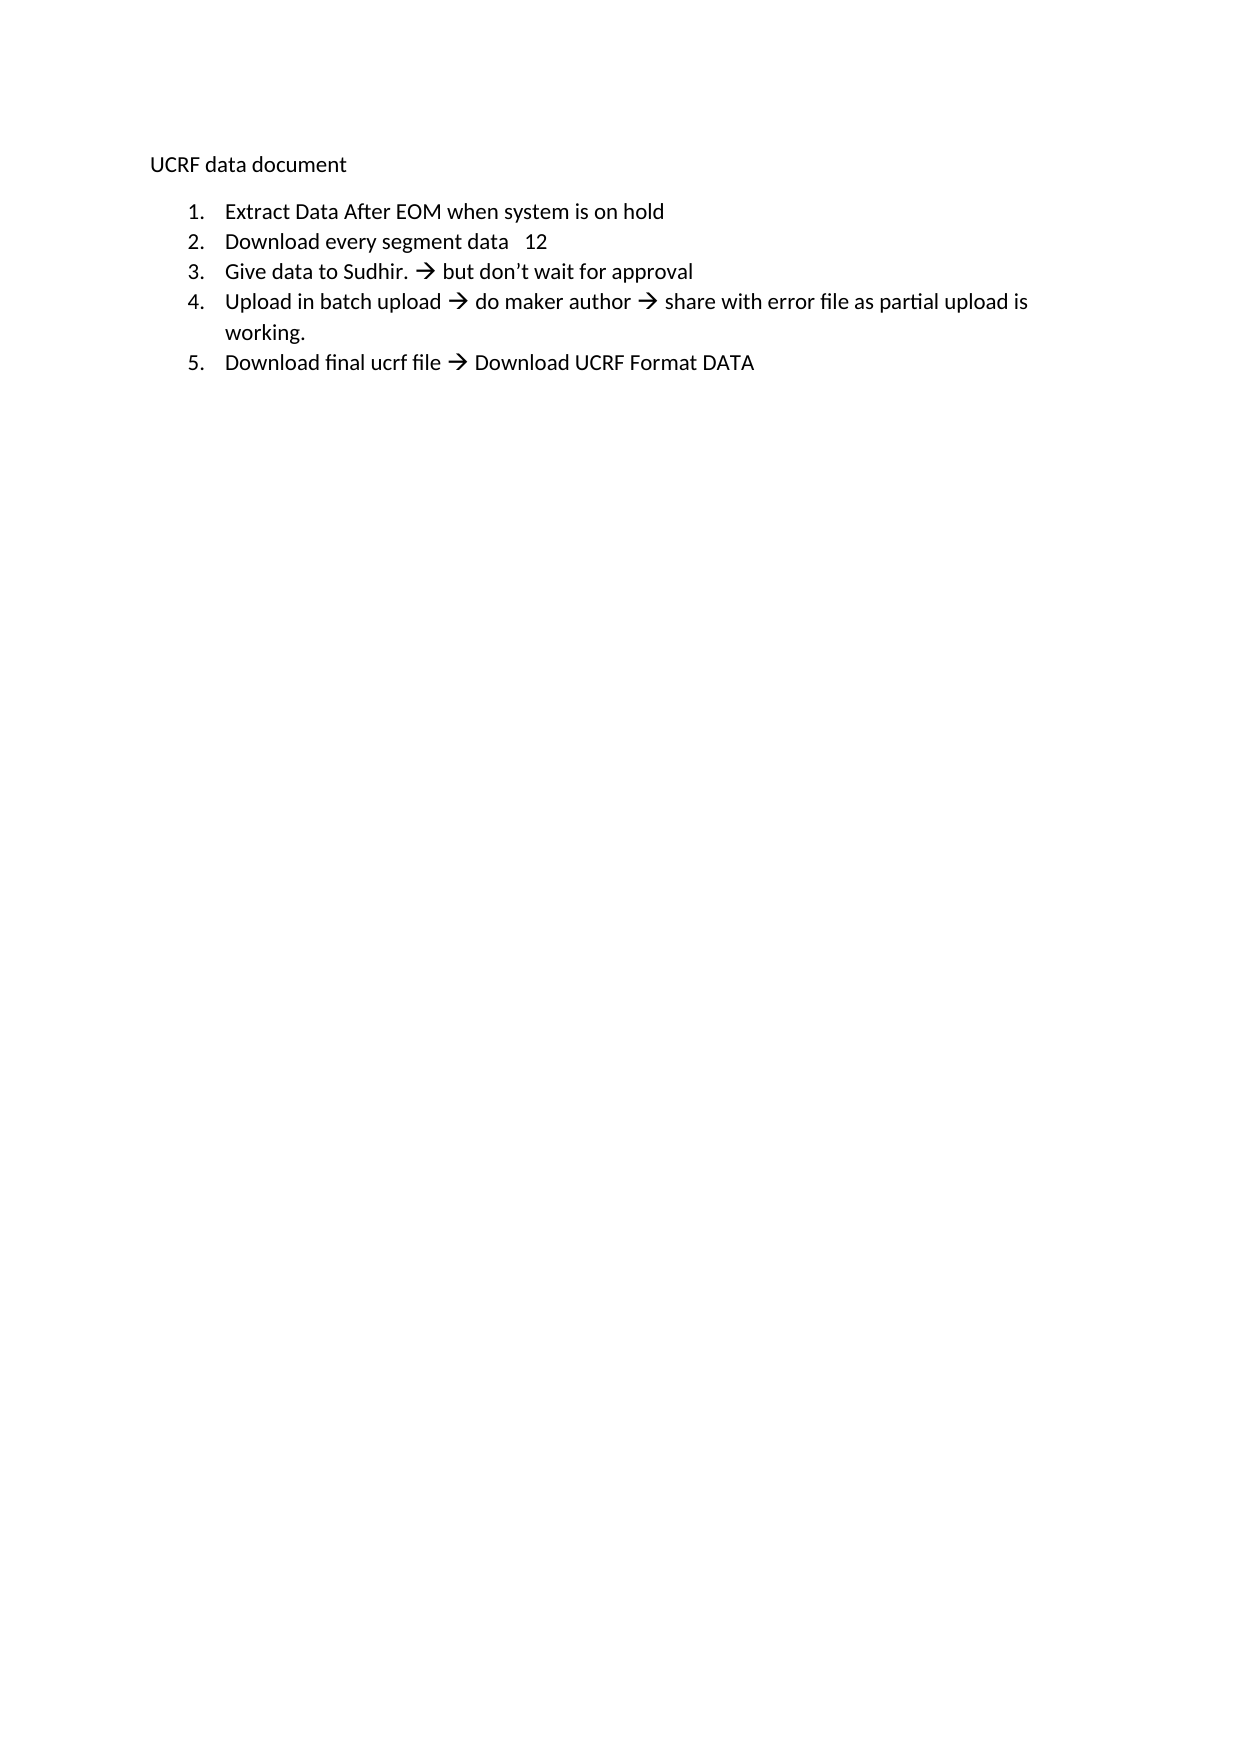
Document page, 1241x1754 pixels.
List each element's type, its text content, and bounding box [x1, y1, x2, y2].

text UCRF data document [150, 150, 1090, 178]
list Download every segment data 12 [187, 227, 1090, 255]
list Download final ucrf file Download UCRF Format DATA [187, 348, 1090, 376]
list Upload in batch upload do maker author share with error file as partial upload is working. [187, 287, 1090, 346]
list Give data to Sudhir. but don’t wait for approval [187, 257, 1090, 285]
list Extract Data After EOM when system is on hold [187, 197, 1090, 225]
